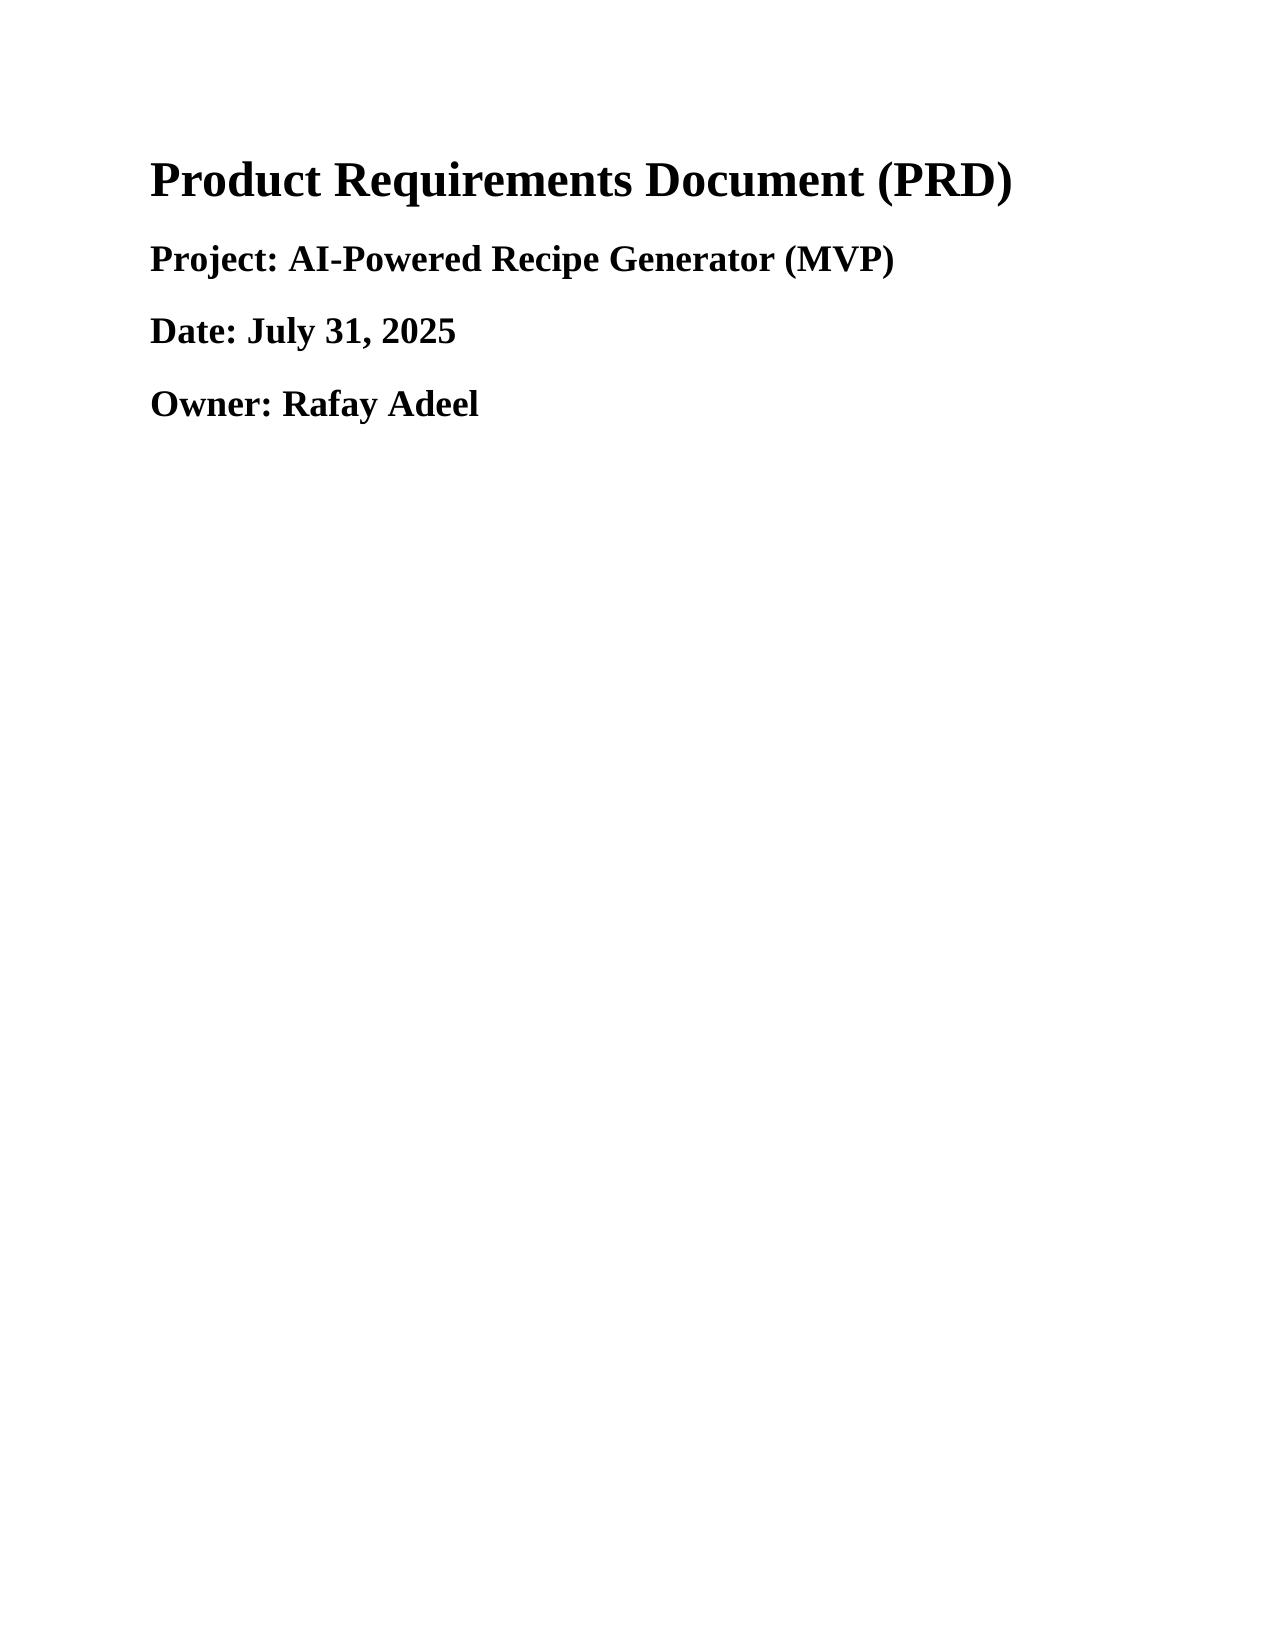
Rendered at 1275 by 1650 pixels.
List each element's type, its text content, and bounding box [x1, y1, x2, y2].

text Project: AI-Powered Recipe Generator (MVP) [150, 237, 1125, 280]
text Date: July 31, 2025 [150, 309, 1125, 352]
text Owner: Rafay Adeel [150, 381, 1125, 424]
text Product Requirements Document (PRD) [150, 150, 1125, 207]
